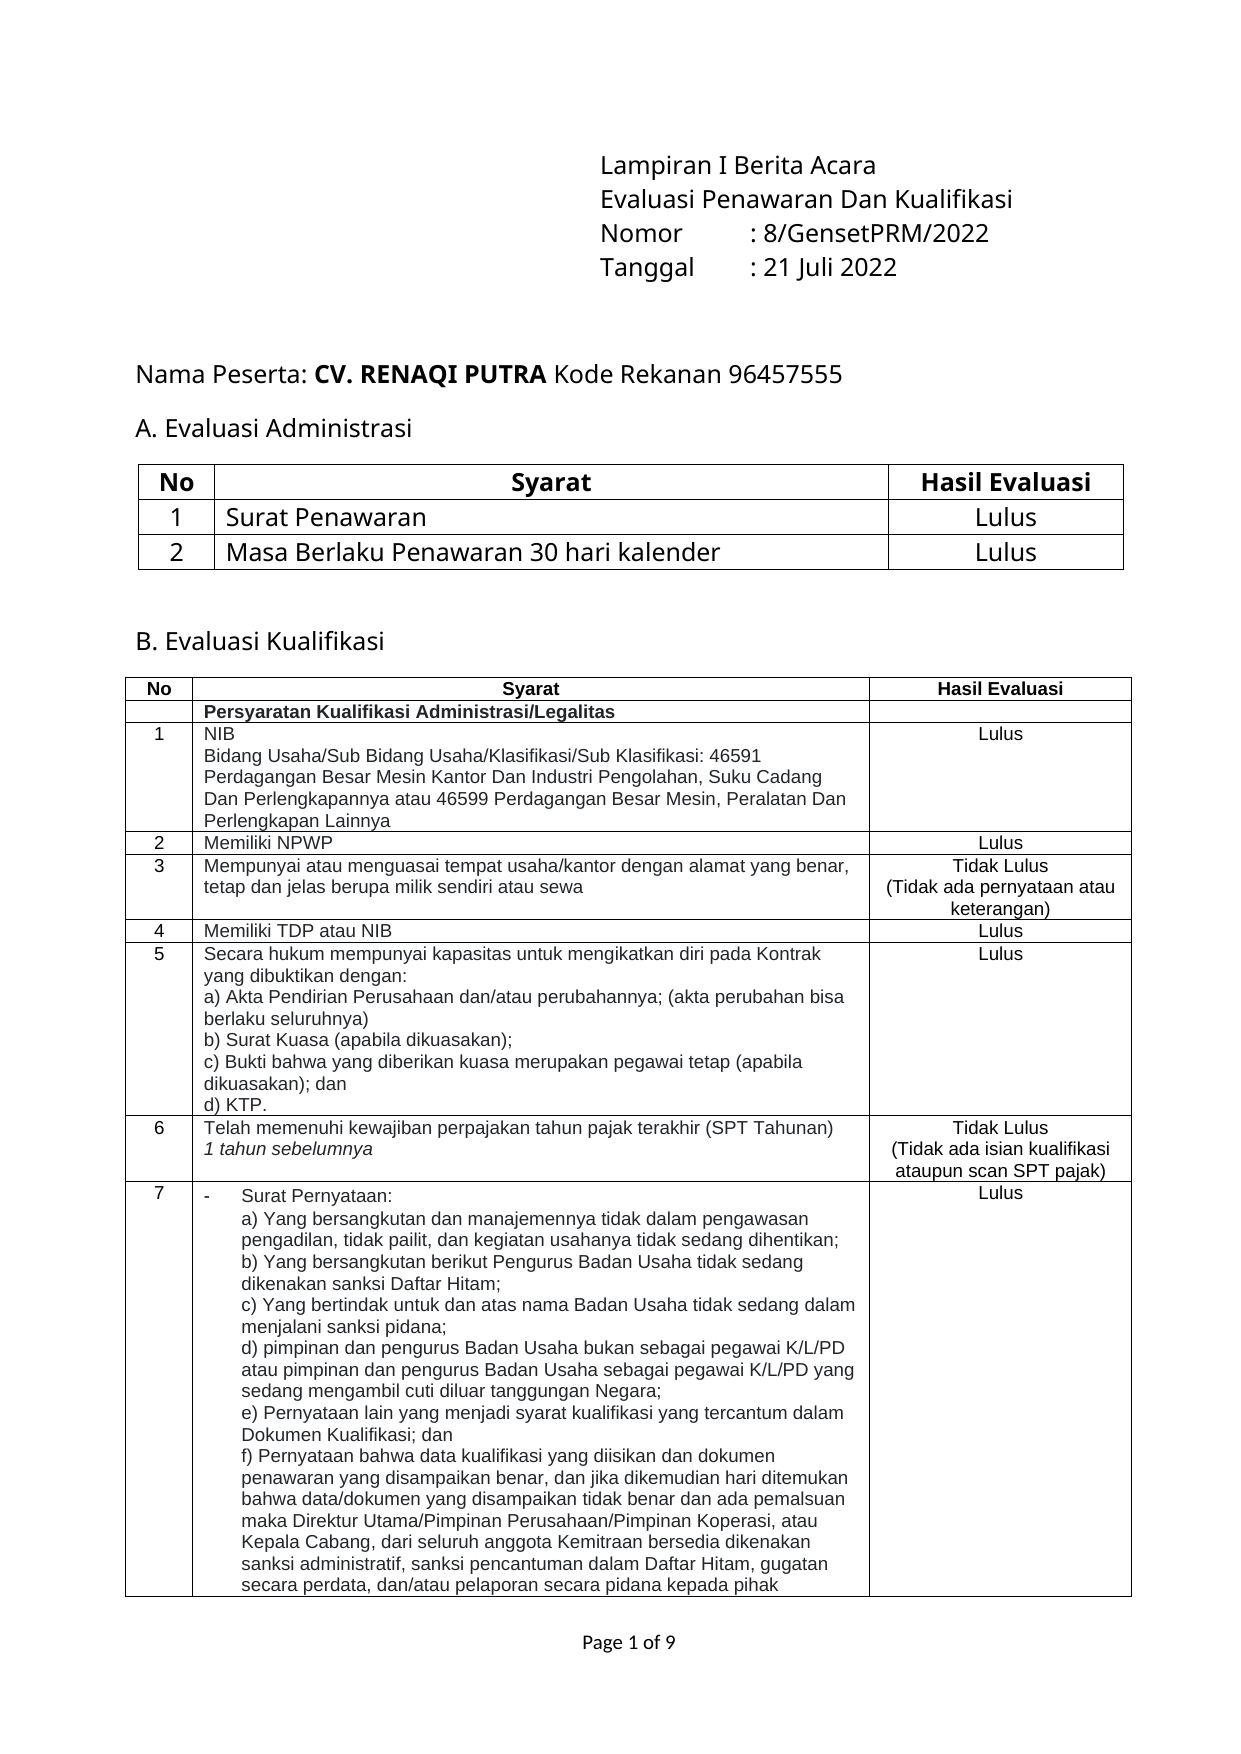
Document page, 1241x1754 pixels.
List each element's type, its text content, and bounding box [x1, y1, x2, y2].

table_cell Telah memenuhi kewajiban perpajakan tahun pajak terakhir (SPT Tahunan) 1 tahun sebelumnya [193, 1116, 869, 1181]
text Lampiran I Berita Acara Evaluasi Penawaran Dan Kualifikasi [600, 148, 1107, 216]
table_header Syarat [193, 678, 869, 699]
table_cell NIB Bidang Usaha/Sub Bidang Usaha/Klasifikasi/Sub Klasifikasi: 46591 Perdagangan Besar Mesin Kantor Dan Industri Pengolahan, Suku Cadang Dan Perlengkapannya atau 46599 Perdagangan Besar Mesin, Peralatan Dan Perlengkapan Lainnya [193, 723, 869, 831]
table_cell 1 [126, 723, 192, 831]
table_cell [126, 701, 192, 722]
table_cell 4 [126, 920, 192, 942]
table_cell Tidak Lulus (Tidak ada pernyataan atau keterangan) [870, 855, 1131, 919]
text Nomor : 8/GensetPRM/2022 [600, 216, 1107, 250]
table_cell 2 [126, 832, 192, 853]
table_header Syarat [215, 465, 888, 499]
table_cell Mempunyai atau menguasai tempat usaha/kantor dengan alamat yang benar, tetap dan jelas berupa milik sendiri atau sewa [193, 855, 869, 919]
table_cell Persyaratan Kualifikasi Administrasi/Legalitas [193, 701, 869, 722]
table_cell Surat Penawaran [215, 500, 888, 534]
table_cell 6 [126, 1116, 192, 1181]
table_cell [870, 701, 1131, 722]
table_cell Masa Berlaku Penawaran 30 hari kalender [215, 535, 888, 569]
table_cell 3 [126, 855, 192, 919]
text A. Evaluasi Administrasi [135, 410, 1107, 444]
table_cell Lulus [870, 920, 1131, 942]
table_cell Lulus [870, 943, 1131, 1115]
table_cell Lulus [870, 832, 1131, 853]
table_cell Lulus [889, 535, 1123, 569]
table_cell 7 [126, 1182, 192, 1596]
table_cell 5 [126, 943, 192, 1115]
text Tanggal : 21 Juli 2022 [600, 250, 1107, 284]
table_header No [126, 678, 192, 699]
table_cell 1 [139, 500, 214, 534]
table_cell Lulus [870, 723, 1131, 831]
text Nama Peserta: CV. RENAQI PUTRA Kode Rekanan 96457555 [135, 357, 1142, 391]
table_cell Secara hukum mempunyai kapasitas untuk mengikatkan diri pada Kontrak yang dibuktikan dengan: a) Akta Pendirian Perusahaan dan/atau perubahannya; (akta perubahan bisa berlaku seluruhnya) b) Surat Kuasa (apabila dikuasakan); c) Bukti bahwa yang diberikan kuasa merupakan pegawai tetap (apabila dikuasakan); dan d) KTP. [193, 943, 869, 1115]
table_header No [139, 465, 214, 499]
table_header Hasil Evaluasi [870, 678, 1131, 699]
table_cell Memiliki NPWP [193, 832, 869, 853]
text B. Evaluasi Kualifikasi [135, 623, 1107, 657]
table_cell Lulus [870, 1182, 1131, 1596]
table_header Hasil Evaluasi [889, 465, 1123, 499]
table_cell Lulus [889, 500, 1123, 534]
table_cell Tidak Lulus (Tidak ada isian kualifikasi ataupun scan SPT pajak) [870, 1116, 1131, 1181]
table_cell 2 [139, 535, 214, 569]
table_cell Memiliki TDP atau NIB [193, 920, 869, 942]
